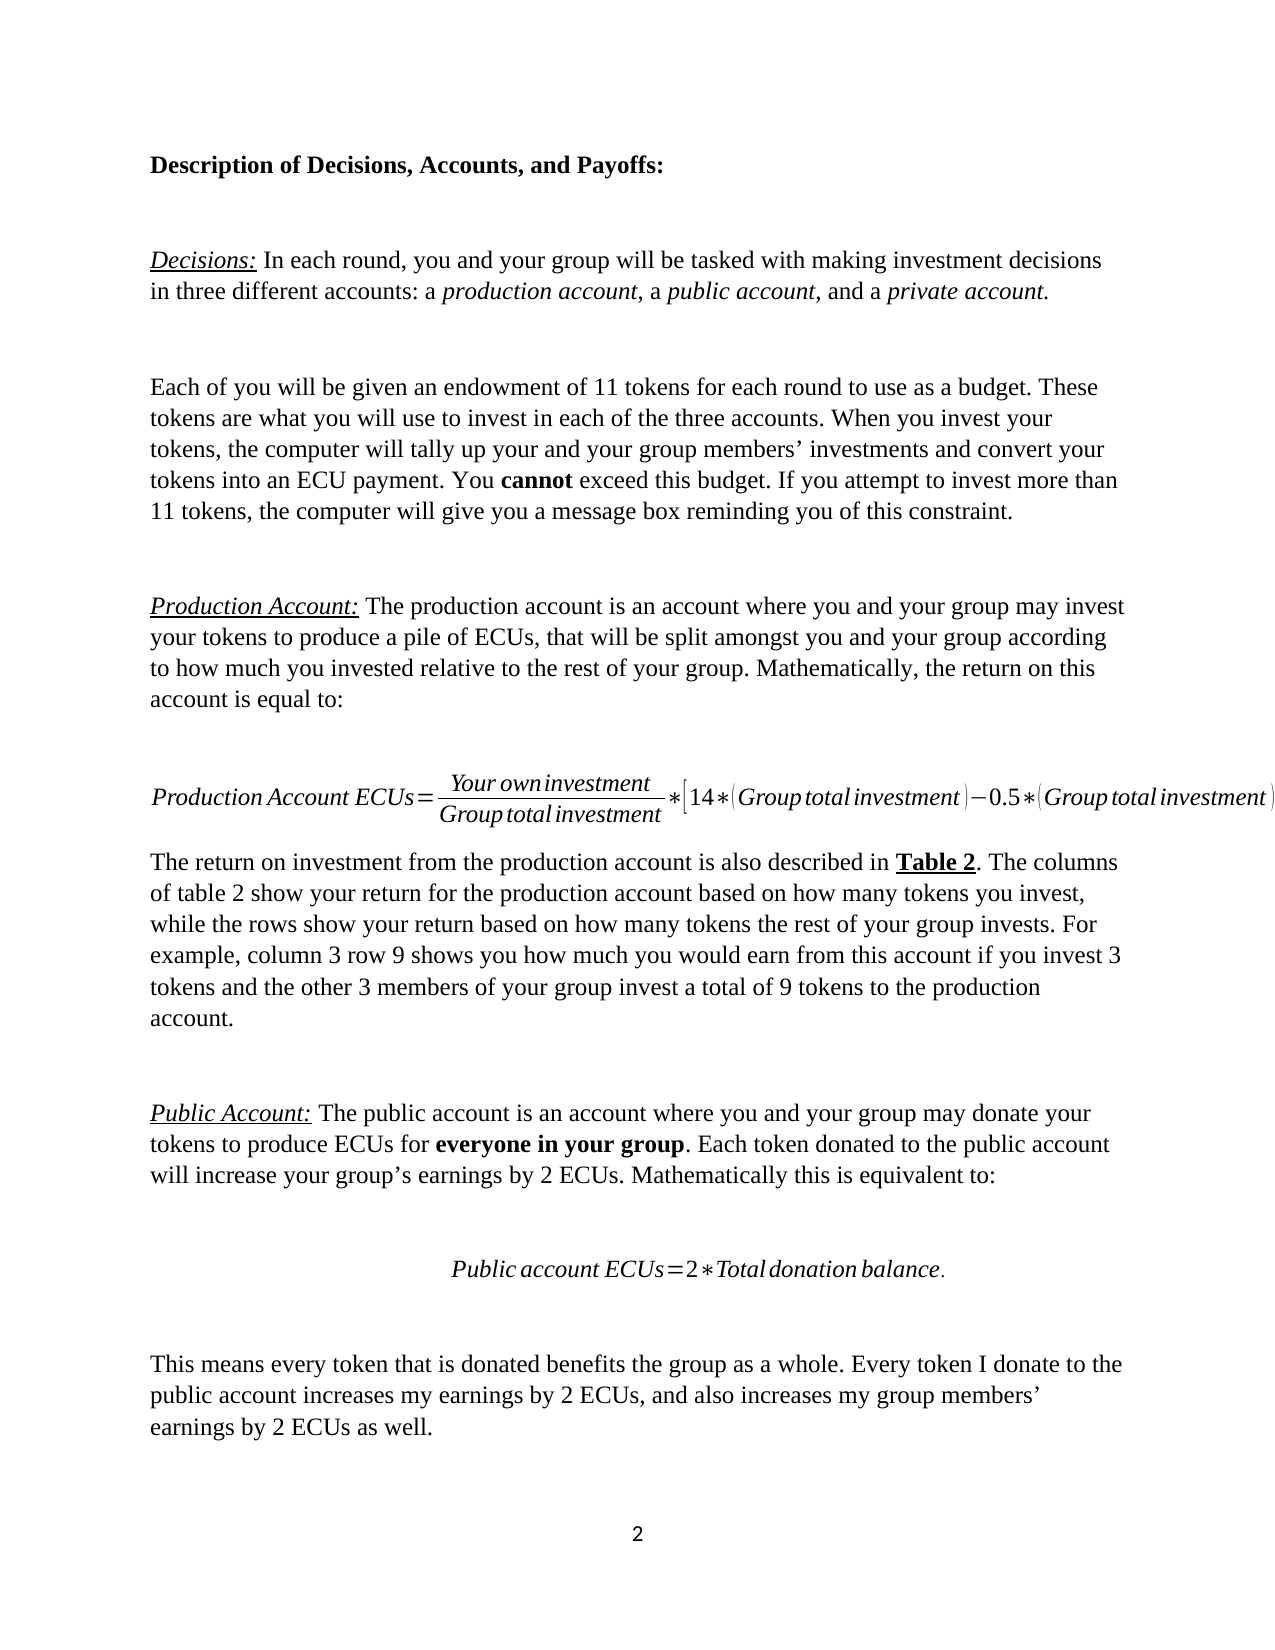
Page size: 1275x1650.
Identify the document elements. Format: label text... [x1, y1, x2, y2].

text Decisions: In each round, you and your group will be tasked with making investment decisions in three different accounts: a production account, a public account, and a private account. [150, 245, 1125, 305]
text . [375, 1256, 1125, 1283]
text The return on investment from the production account is also described in Table 2. The columns of table 2 show your return for the production account based on how many tokens you invest, while the rows show your return based on how many tokens the rest of your group invests. For example, column 3 row 9 shows you how much you would earn from this account if you invest 3 tokens and the other 3 members of your group invest a total of 9 tokens to the production account. [150, 847, 1125, 1031]
text This means every token that is donated benefits the group as a whole. Every token I donate to the public account increases my earnings by 2 ECUs, and also increases my group members’ earnings by 2 ECUs as well. [150, 1349, 1125, 1440]
text Description of Decisions, Accounts, and Payoffs: [150, 150, 1125, 179]
text Production Account: The production account is an account where you and your group may invest your tokens to produce a pile of ECUs, that will be split amongst you and your group according to how much you invested relative to the rest of your group. Mathematically, the return on this account is equal to: [150, 591, 1125, 713]
text Public Account: The public account is an account where you and your group may donate your tokens to produce ECUs for everyone in your group. Each token donated to the public account will increase your group’s earnings by 2 ECUs. Mathematically this is equivalent to: [150, 1098, 1125, 1189]
text Each of you will be given an endowment of 11 tokens for each round to use as a budget. These tokens are what you will use to invest in each of the three accounts. When you invest your tokens, the computer will tally up your and your group members’ investments and convert your tokens into an ECU payment. You cannot exceed this budget. If you attempt to invest more than 11 tokens, the computer will give you a message box reminding you of this constraint. [150, 372, 1125, 525]
